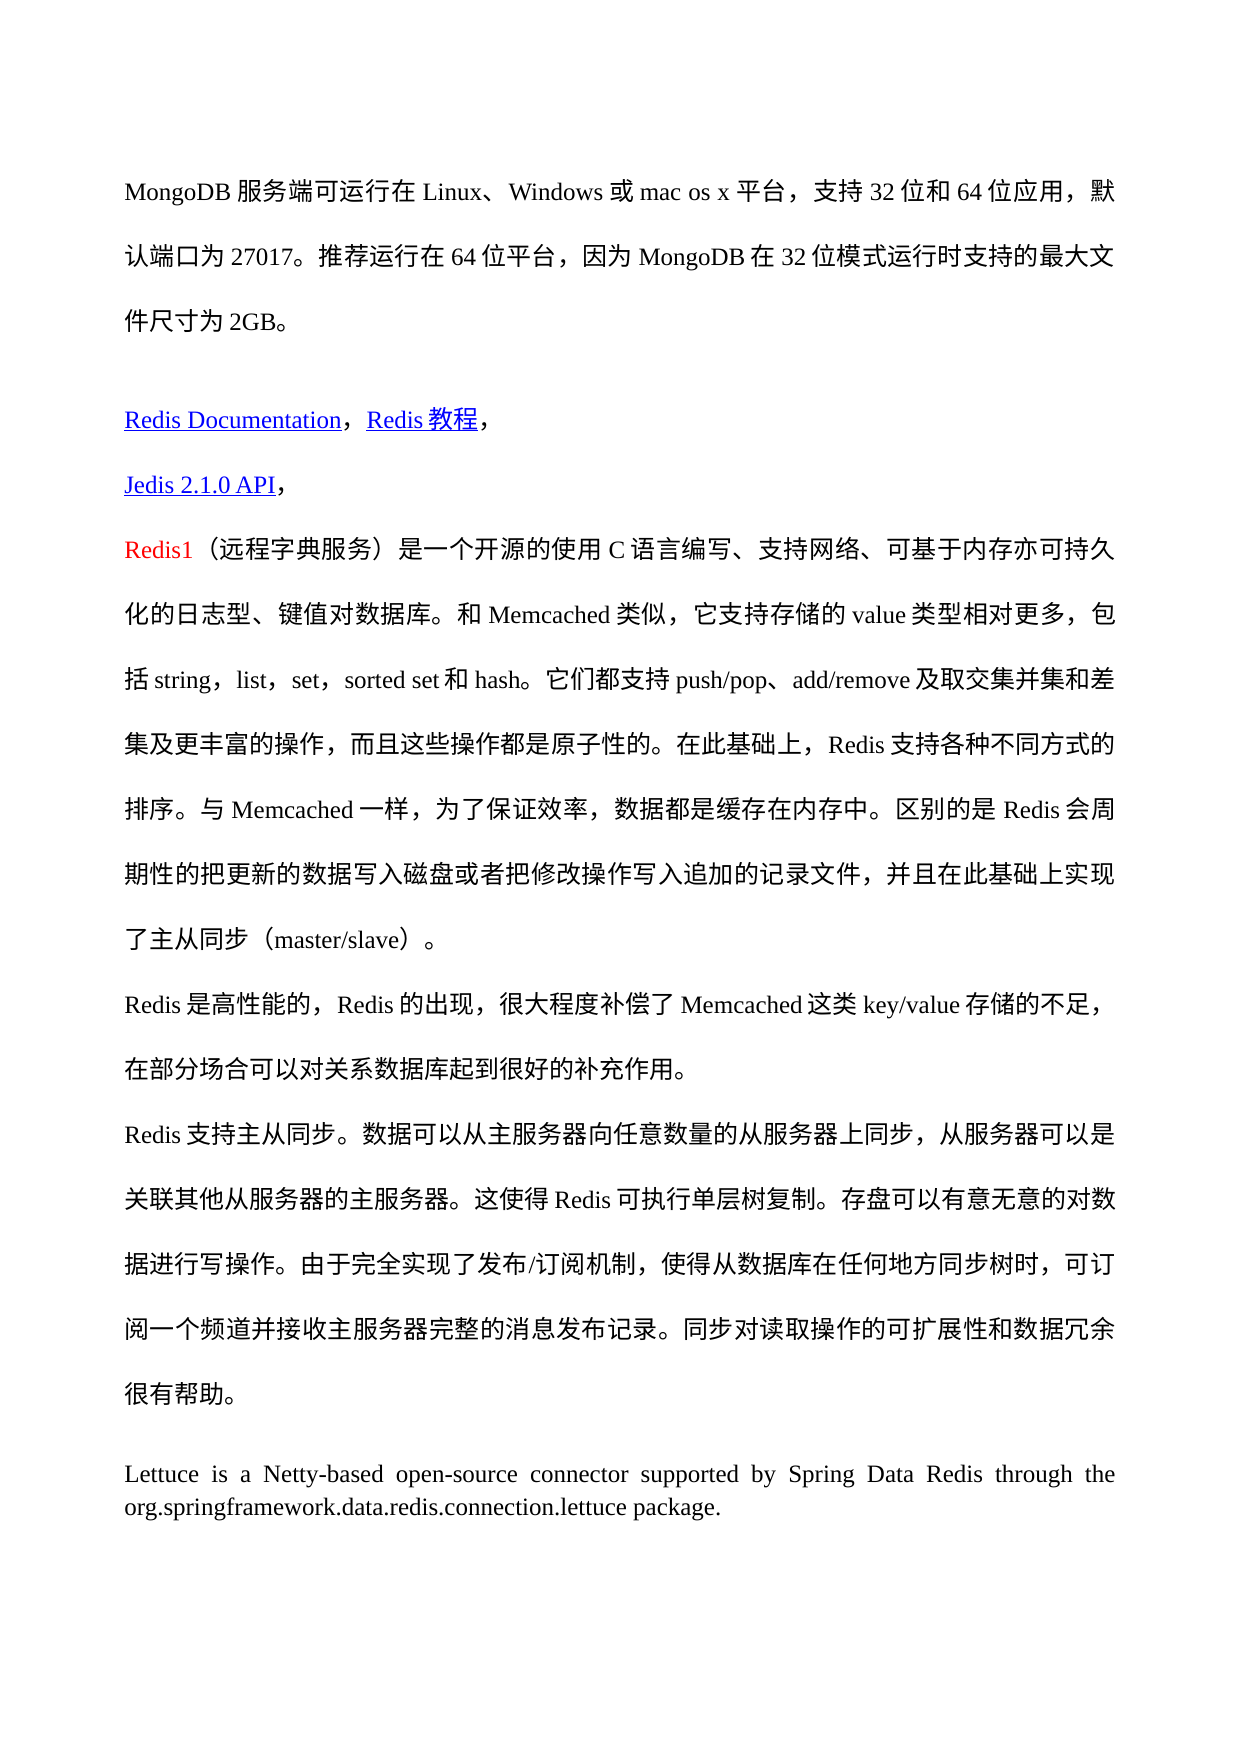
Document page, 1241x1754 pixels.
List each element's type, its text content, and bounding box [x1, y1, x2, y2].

text Jedis 2.1.0 API， [124, 450, 1116, 515]
text Redis是高性能的，Redis的出现，很大程度补偿了Memcached这类key/value存储的不足，在部分场合可以对关系数据库起到很好的补充作用。 [124, 970, 1116, 1100]
text MongoDB服务端可运行在Linux、Windows或mac os x平台，支持32位和64位应用，默认端口为27017。推荐运行在64位平台，因为MongoDB在32位模式运行时支持的最大文件尺寸为2GB。 [124, 157, 1116, 352]
text Lettuce is a Netty-based open-source connector supported by Spring Data Redis through the org.springframework.data.redis.connection.lettuce package. [124, 1457, 1116, 1522]
text Redis Documentation，Redis教程， [124, 385, 1116, 450]
